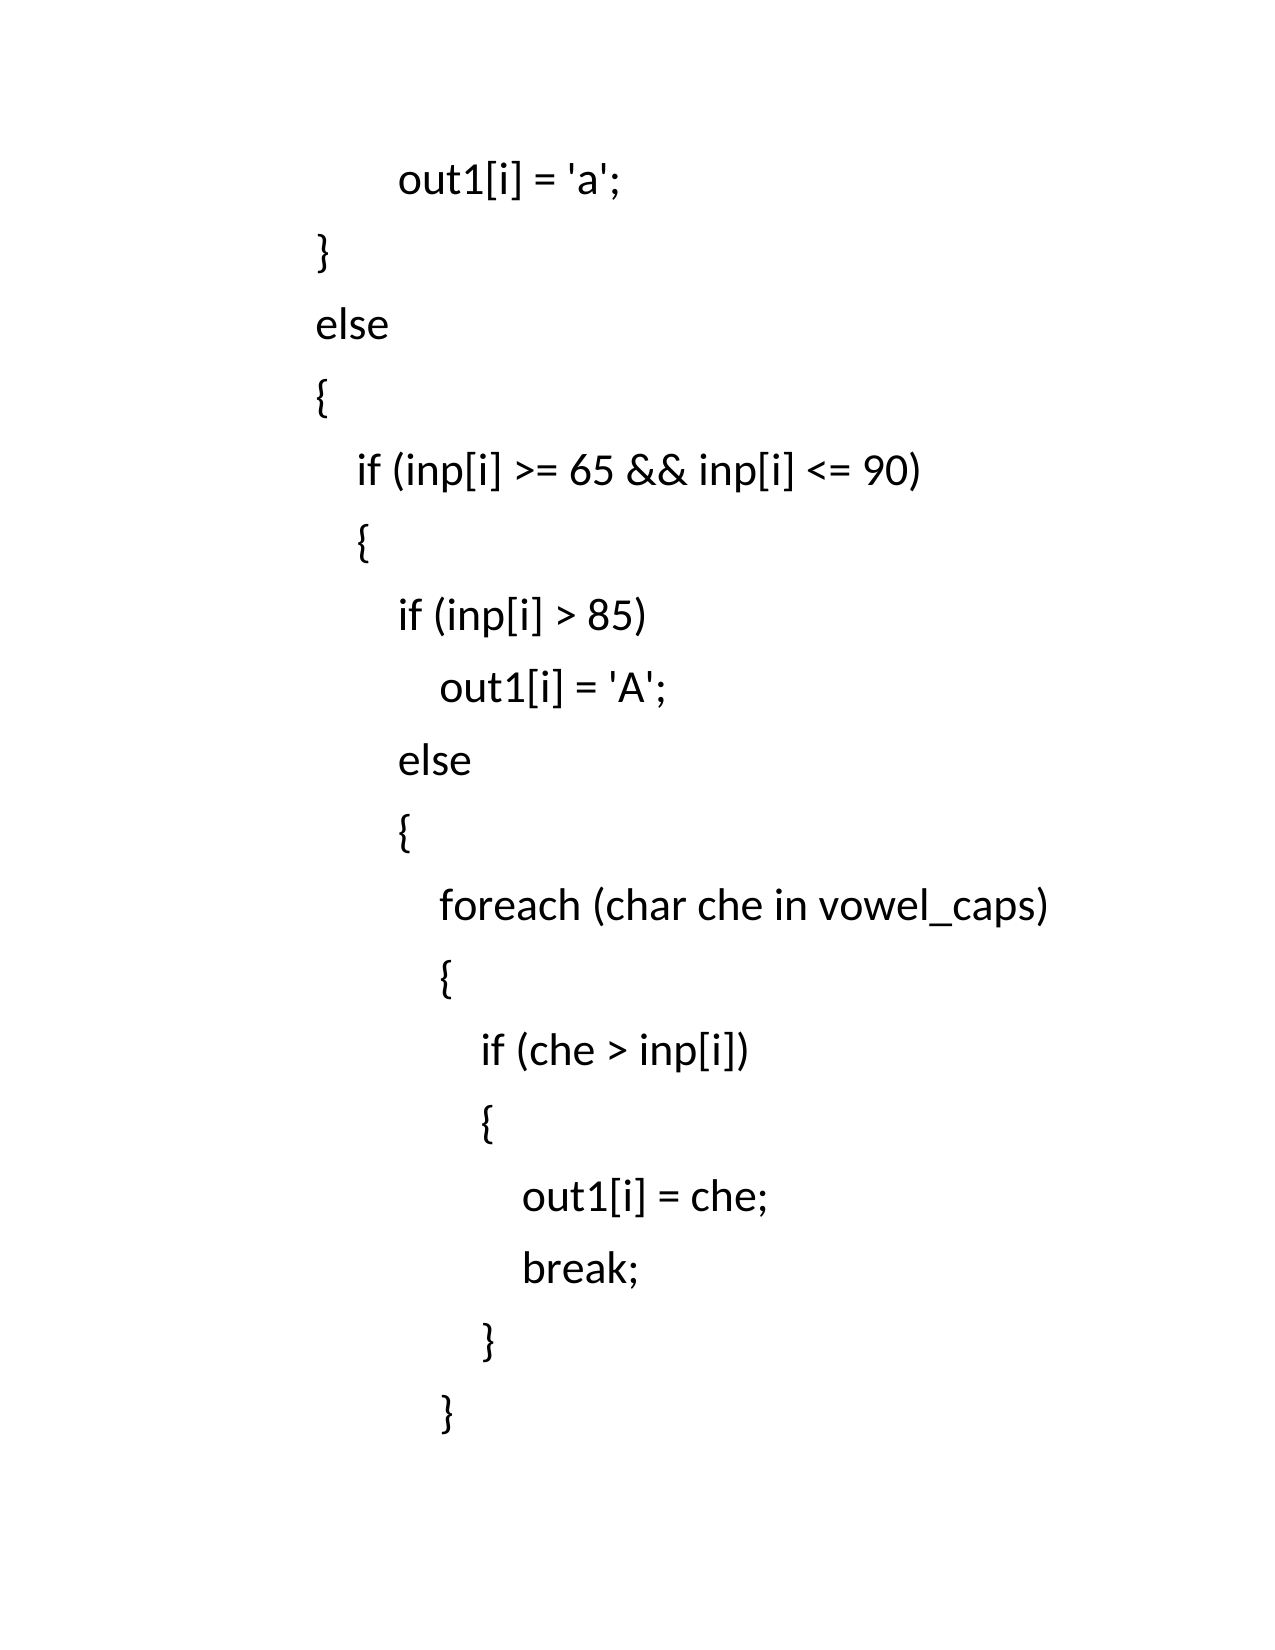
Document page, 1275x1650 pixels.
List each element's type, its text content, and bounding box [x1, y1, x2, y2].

text else [150, 731, 1125, 787]
text } [150, 223, 1125, 278]
text if (inp[i] >= 65 && inp[i] <= 90) [150, 440, 1125, 496]
text out1[i] = 'a'; [150, 150, 1125, 206]
text out1[i] = che; [150, 1166, 1125, 1222]
text } [150, 1384, 1125, 1440]
text { [150, 803, 1125, 859]
text foreach (char che in vowel_caps) [150, 876, 1125, 932]
text { [150, 949, 1125, 1004]
text if (che > inp[i]) [150, 1021, 1125, 1077]
text else [150, 295, 1125, 351]
text { [150, 513, 1125, 569]
text { [150, 1094, 1125, 1150]
text break; [150, 1239, 1125, 1295]
text if (inp[i] > 85) [150, 586, 1125, 642]
text } [150, 1312, 1125, 1368]
text { [150, 368, 1125, 424]
text out1[i] = 'A'; [150, 658, 1125, 714]
